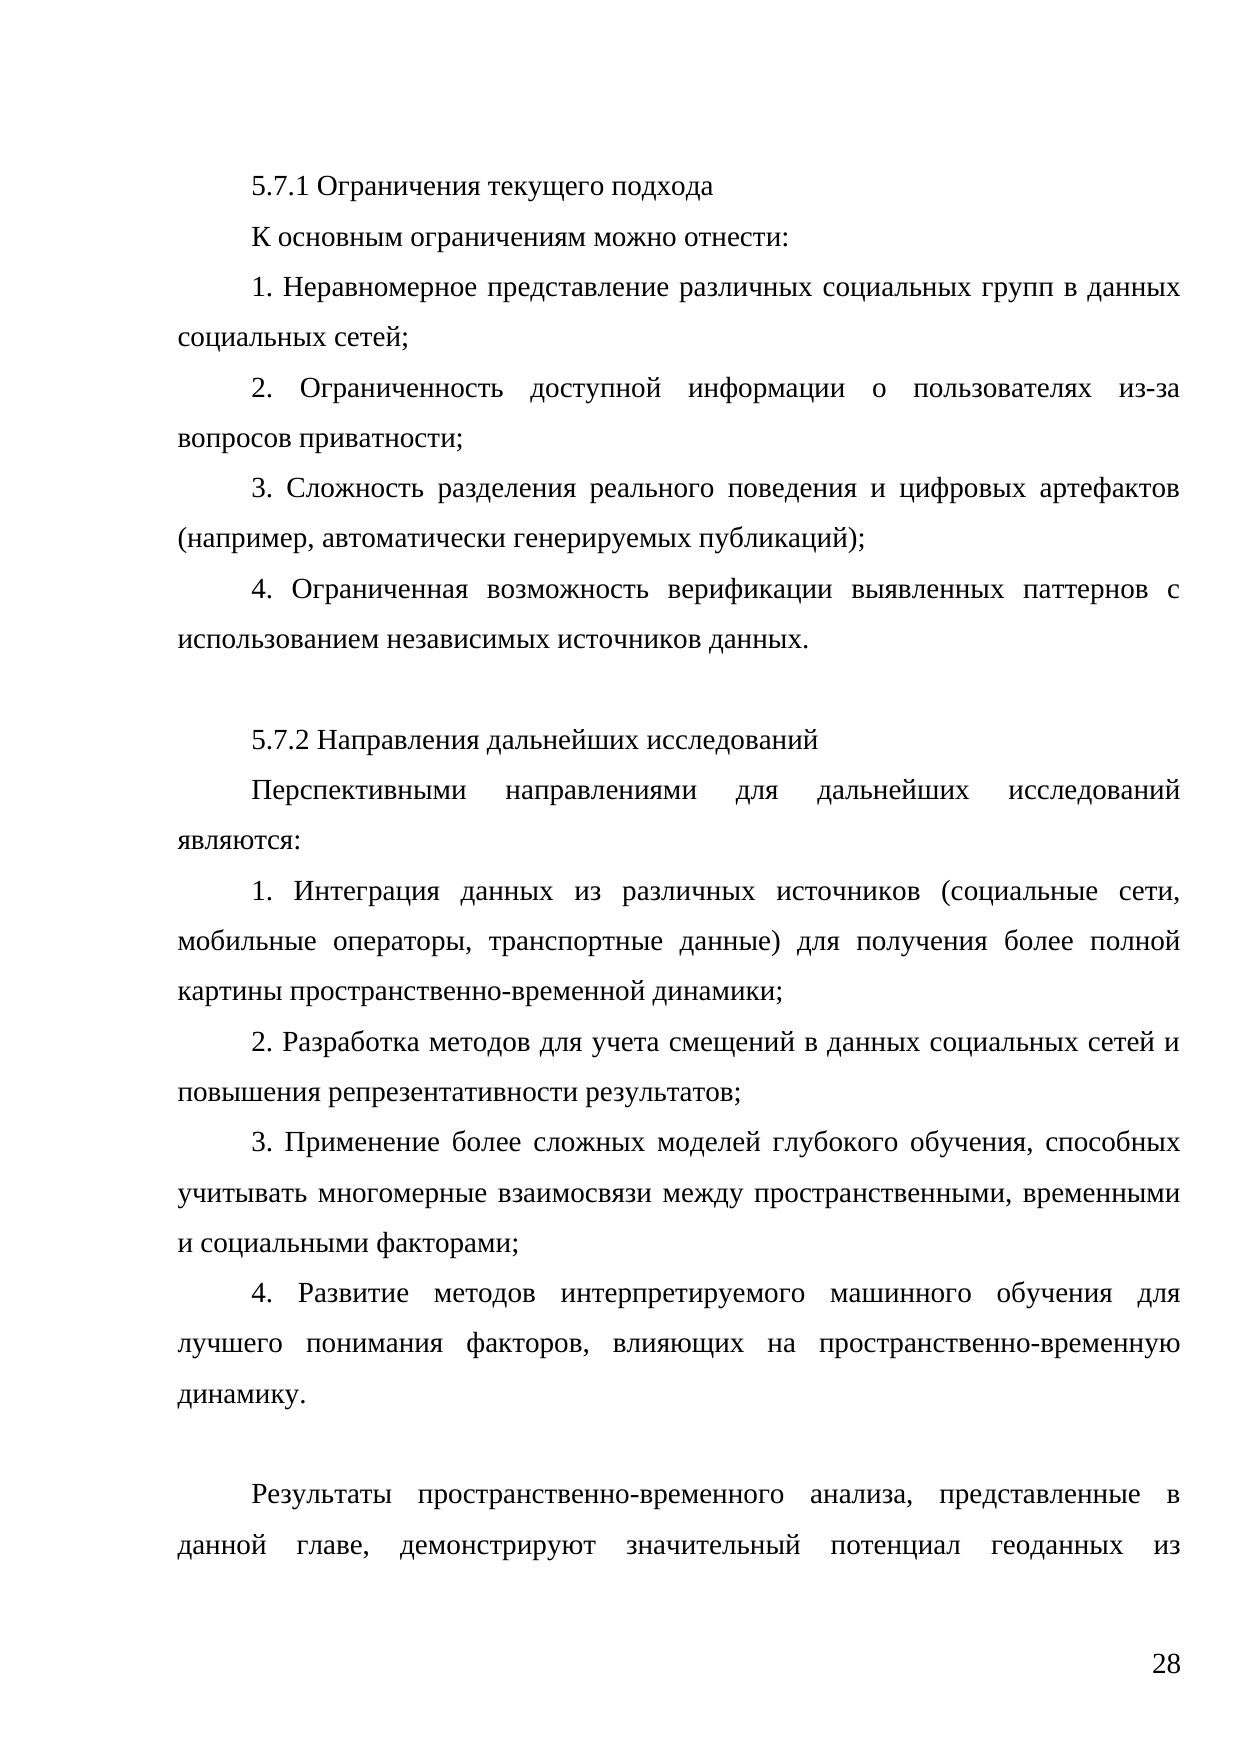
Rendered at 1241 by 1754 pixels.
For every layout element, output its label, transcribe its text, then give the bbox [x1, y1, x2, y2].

text 2. Ограниченность доступной информации о пользователях из-за вопросов приватности; [177, 370, 1181, 453]
text Перспективными направлениями для дальнейших исследований являются: [177, 772, 1181, 856]
text К основным ограничениям можно отнести: [177, 219, 1181, 252]
text 4. Развитие методов интерпретируемого машинного обучения для лучшего понимания факторов, влияющих на пространственно-временную динамику. [177, 1275, 1181, 1409]
text 5.7.2 Направления дальнейших исследований [177, 722, 1181, 755]
text 3. Сложность разделения реального поведения и цифровых артефактов (например, автоматически генерируемых публикаций); [177, 470, 1181, 554]
text 2. Разработка методов для учета смещений в данных социальных сетей и повышения репрезентативности результатов; [177, 1024, 1181, 1108]
text 3. Применение более сложных моделей глубокого обучения, способных учитывать многомерные взаимосвязи между пространственными, временными и социальными факторами; [177, 1124, 1181, 1258]
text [177, 1477, 1181, 1560]
text 1. Интеграция данных из различных источников (социальные сети, мобильные операторы, транспортные данные) для получения более полной картины пространственно-временной динамики; [177, 873, 1181, 1007]
text 4. Ограниченная возможность верификации выявленных паттернов с использованием независимых источников данных. [177, 571, 1181, 655]
text 5.7.1 Ограничения текущего подхода [177, 168, 1181, 202]
text 1. Неравномерное представление различных социальных групп в данных социальных сетей; [177, 269, 1181, 353]
